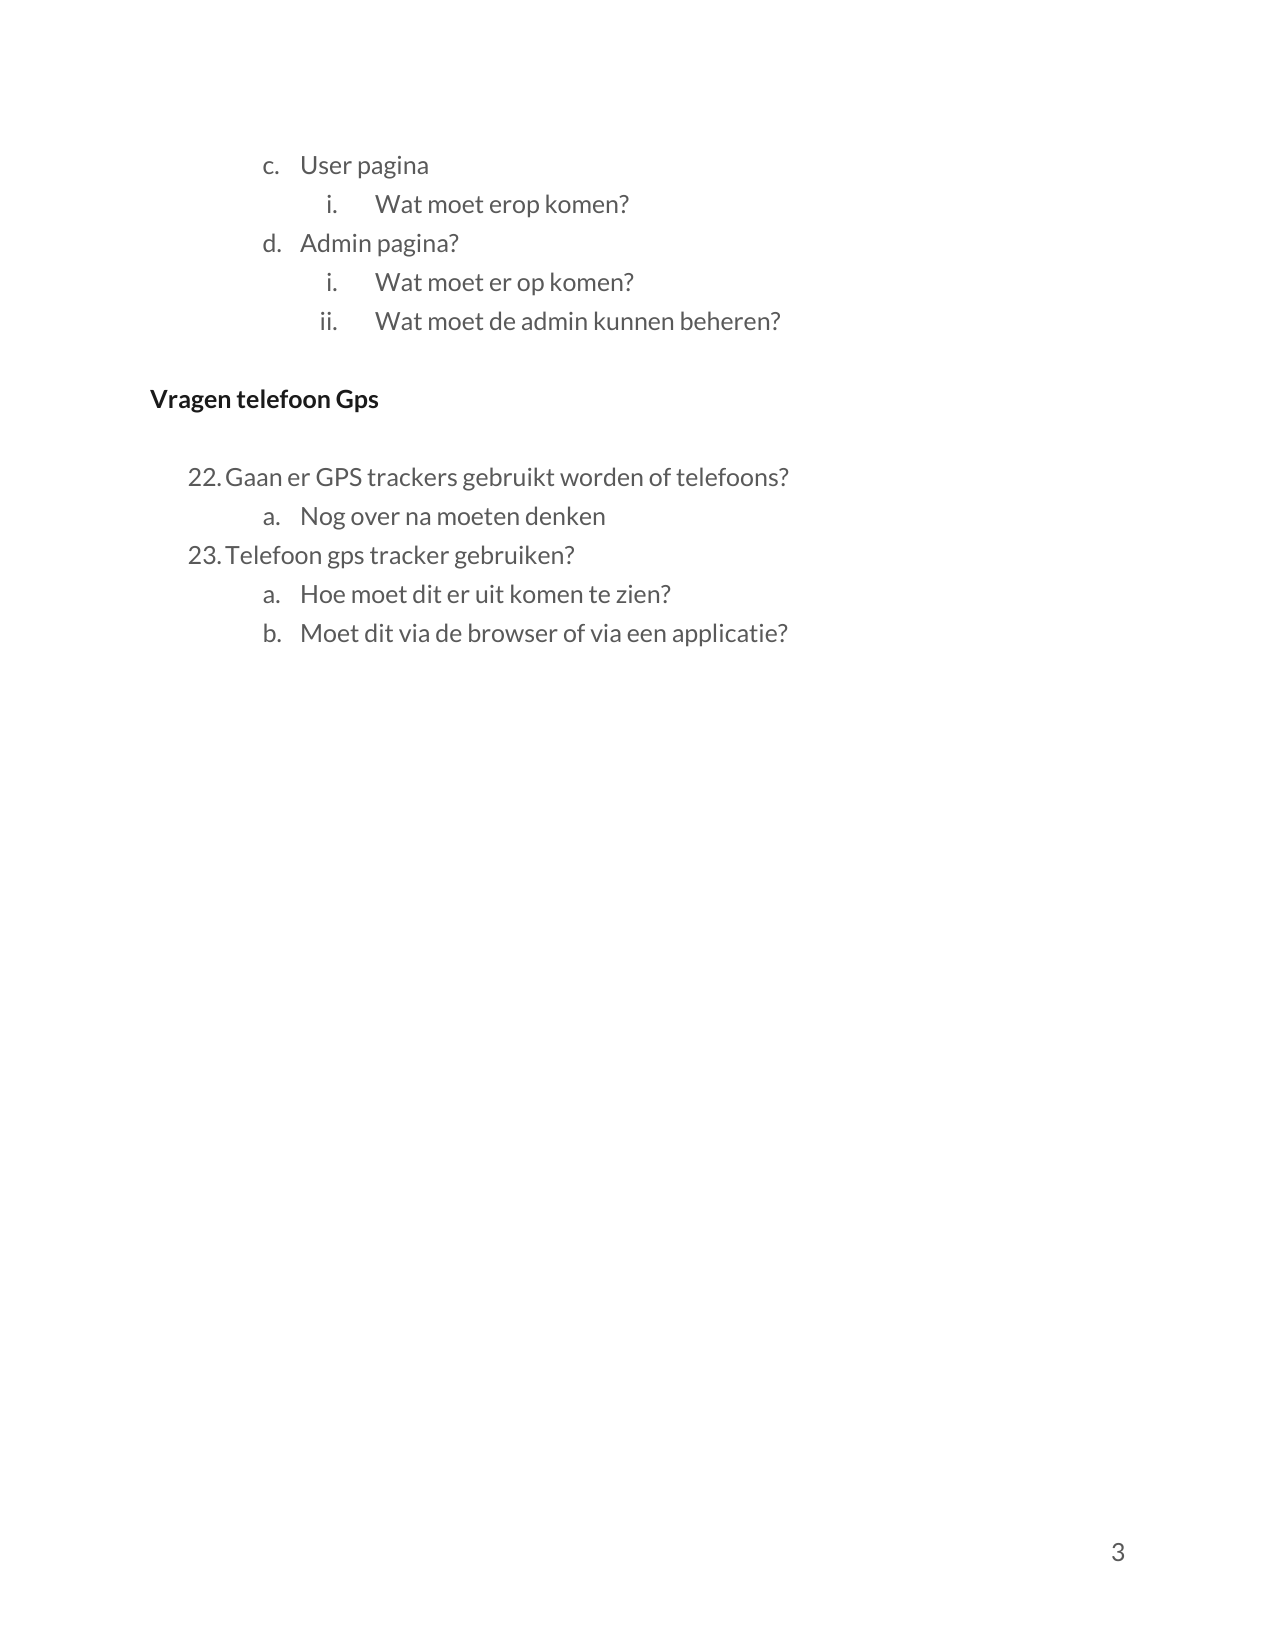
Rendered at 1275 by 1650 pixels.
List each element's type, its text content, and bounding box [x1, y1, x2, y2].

list Wat moet de admin kunnen beheren? [337, 306, 1125, 336]
list Wat moet erop komen? [337, 189, 1125, 219]
list Moet dit via de browser of via een applicatie? [262, 617, 1125, 647]
list User pagina [262, 150, 1125, 180]
list Nog over na moeten denken [262, 501, 1125, 531]
subtitle Vragen telefoon Gps [150, 384, 1125, 414]
list Admin pagina? [262, 228, 1125, 258]
list Hoe moet dit er uit komen te zien? [262, 578, 1125, 608]
list Gaan er GPS trackers gebruikt worden of telefoons? [187, 462, 1125, 492]
list Wat moet er op komen? [337, 267, 1125, 297]
list Telefoon gps tracker gebruiken? [187, 539, 1125, 569]
